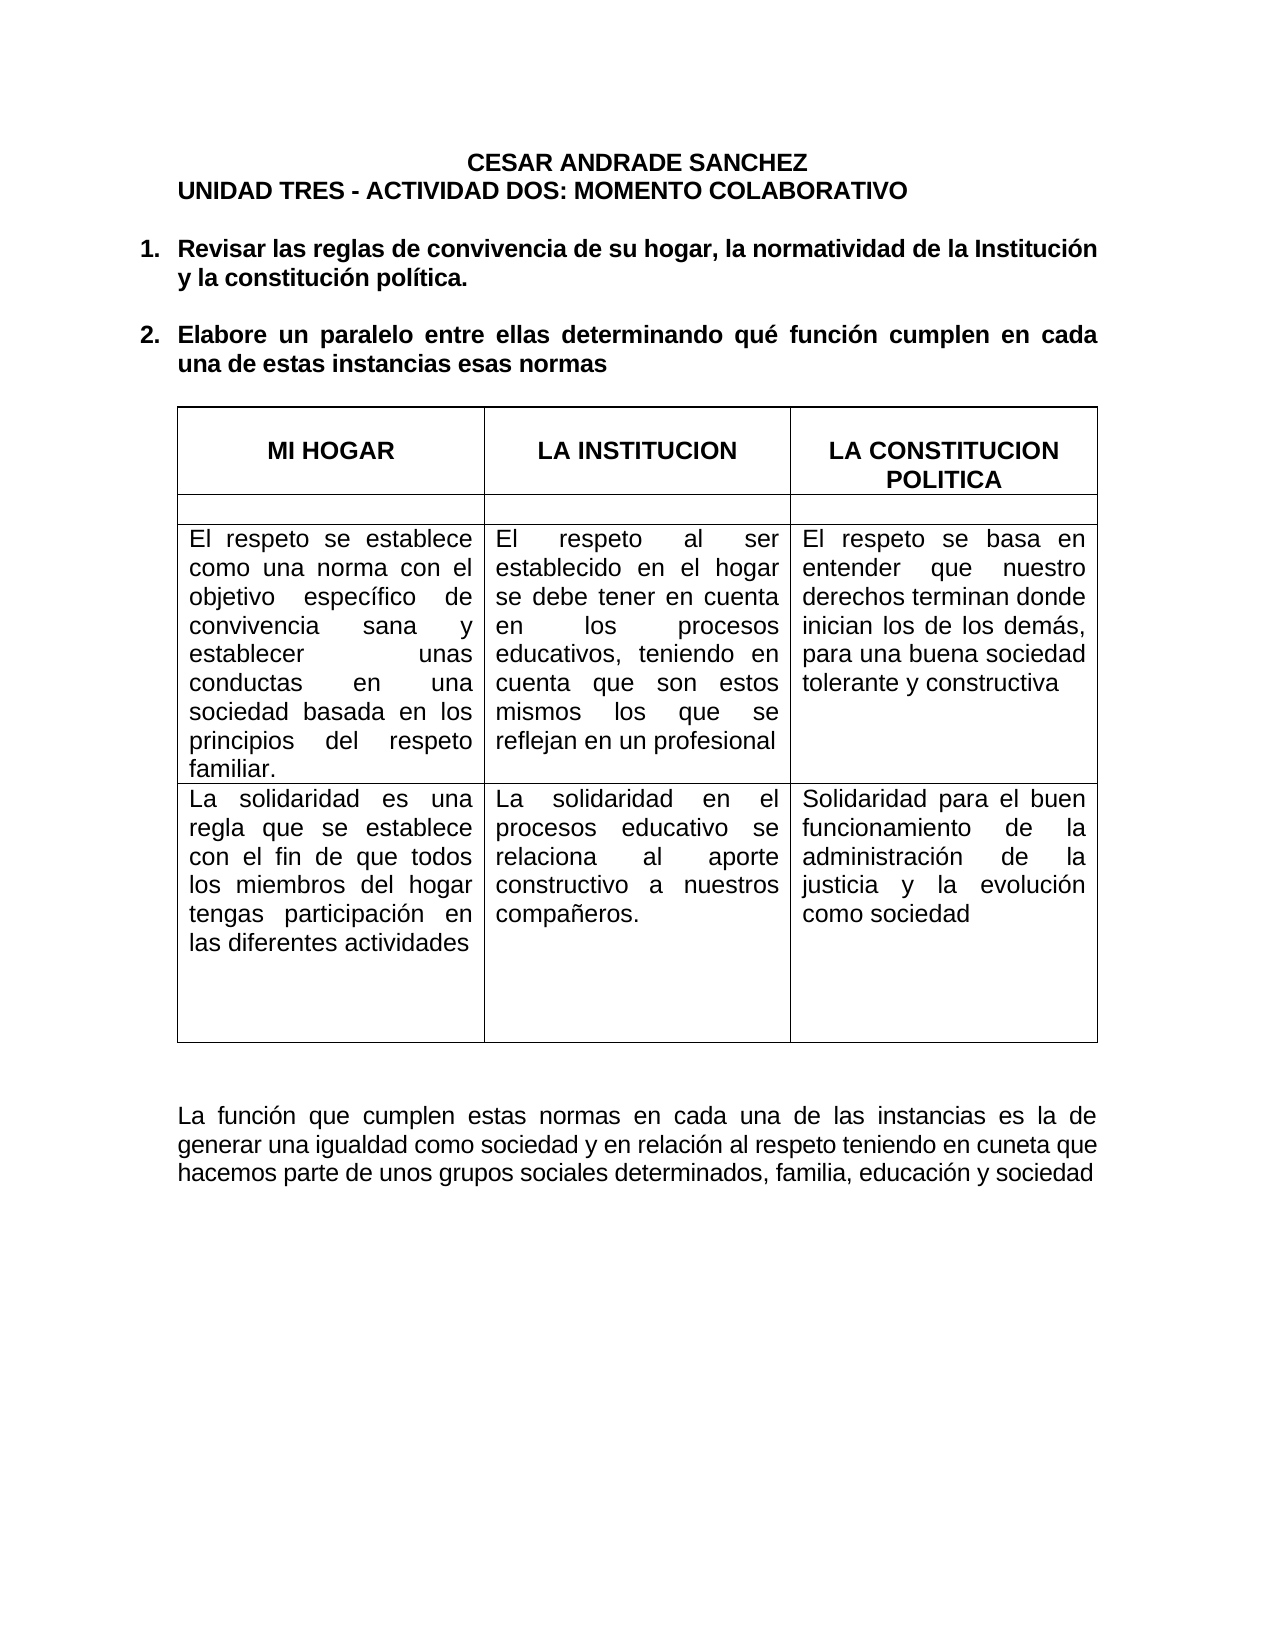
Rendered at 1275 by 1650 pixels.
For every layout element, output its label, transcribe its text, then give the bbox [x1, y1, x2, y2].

table_header LA INSTITUCION [485, 408, 790, 494]
table_cell [791, 495, 1097, 523]
table_cell [485, 495, 790, 523]
table_cell El respeto se basa en entender que nuestro derechos terminan donde inician los de los demás, para una buena sociedad tolerante y constructiva [791, 525, 1097, 783]
table_cell [178, 495, 484, 523]
table_cell La solidaridad es una regla que se establece con el fin de que todos los miembros del hogar tengas participación en las diferentes actividades [178, 784, 484, 1042]
text UNIDAD TRES - ACTIVIDAD DOS: MOMENTO COLABORATIVO [177, 176, 1098, 205]
table_cell La solidaridad en el procesos educativo se relaciona al aporte constructivo a nuestros compañeros. [485, 784, 790, 1042]
list Elabore un paralelo entre ellas determinando qué función cumplen en cada una de estas instancias esas normas [140, 320, 1098, 378]
list Revisar las reglas de convivencia de su hogar, la normatividad de la Institución y la constitución política. [140, 234, 1098, 291]
table_cell Solidaridad para el buen funcionamiento de la administración de la justicia y la evolución como sociedad [791, 784, 1097, 1042]
table_cell El respeto al ser establecido en el hogar se debe tener en cuenta en los procesos educativos, teniendo en cuenta que son estos mismos los que se reflejan en un profesional [485, 525, 790, 783]
table_cell El respeto se establece como una norma con el objetivo específico de convivencia sana y establecer unas conductas en una sociedad basada en los principios del respeto familiar. [178, 525, 484, 783]
table_header LA CONSTITUCION POLITICA [791, 408, 1097, 494]
text CESAR ANDRADE SANCHEZ [177, 148, 1098, 176]
text La función que cumplen estas normas en cada una de las instancias es la de generar una igualdad como sociedad y en relación al respeto teniendo en cuneta que hacemos parte de unos grupos sociales determinados, familia, educación y sociedad [177, 1101, 1098, 1187]
table_header MI HOGAR [178, 408, 484, 494]
